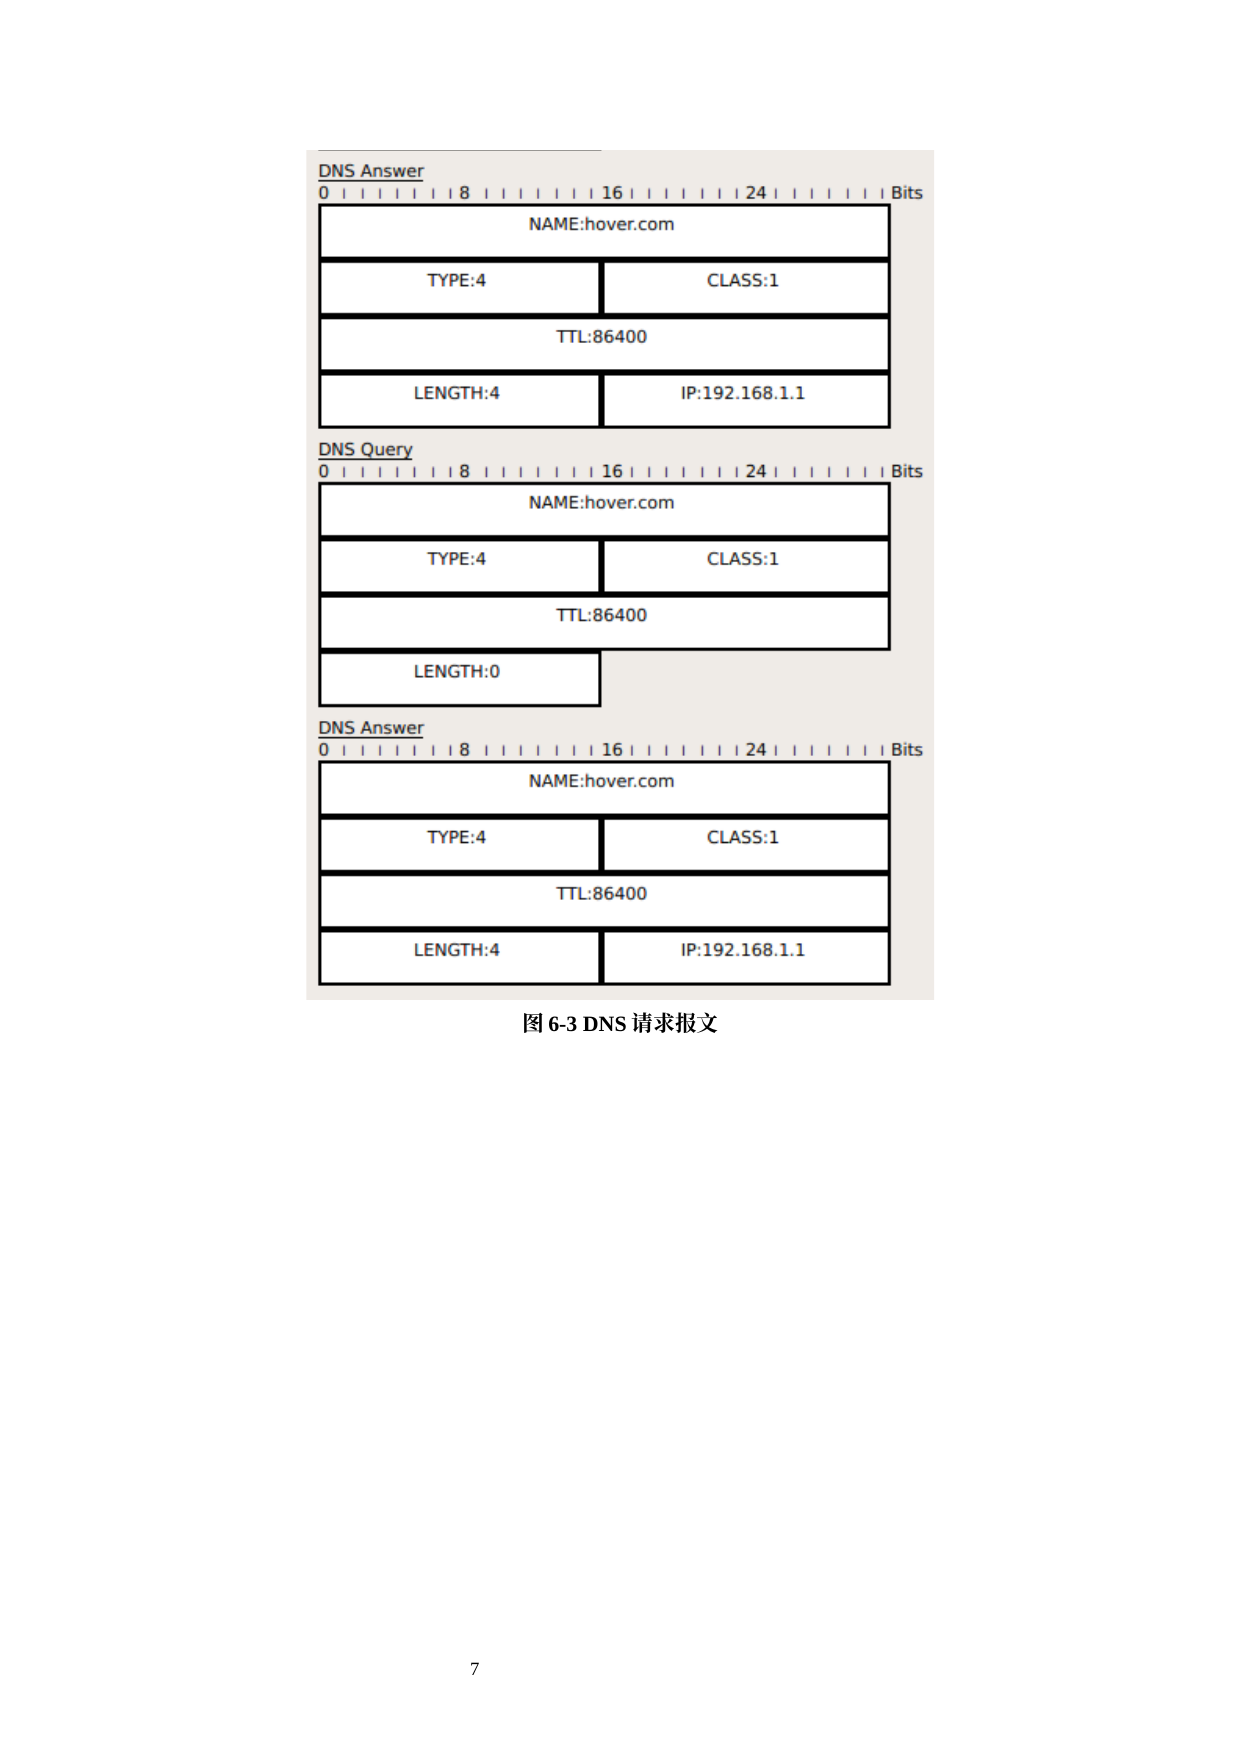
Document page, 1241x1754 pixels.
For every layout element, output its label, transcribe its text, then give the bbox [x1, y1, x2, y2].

picture [306, 150, 935, 1000]
text 图6-3 DNS请求报文 [187, 1006, 1053, 1038]
